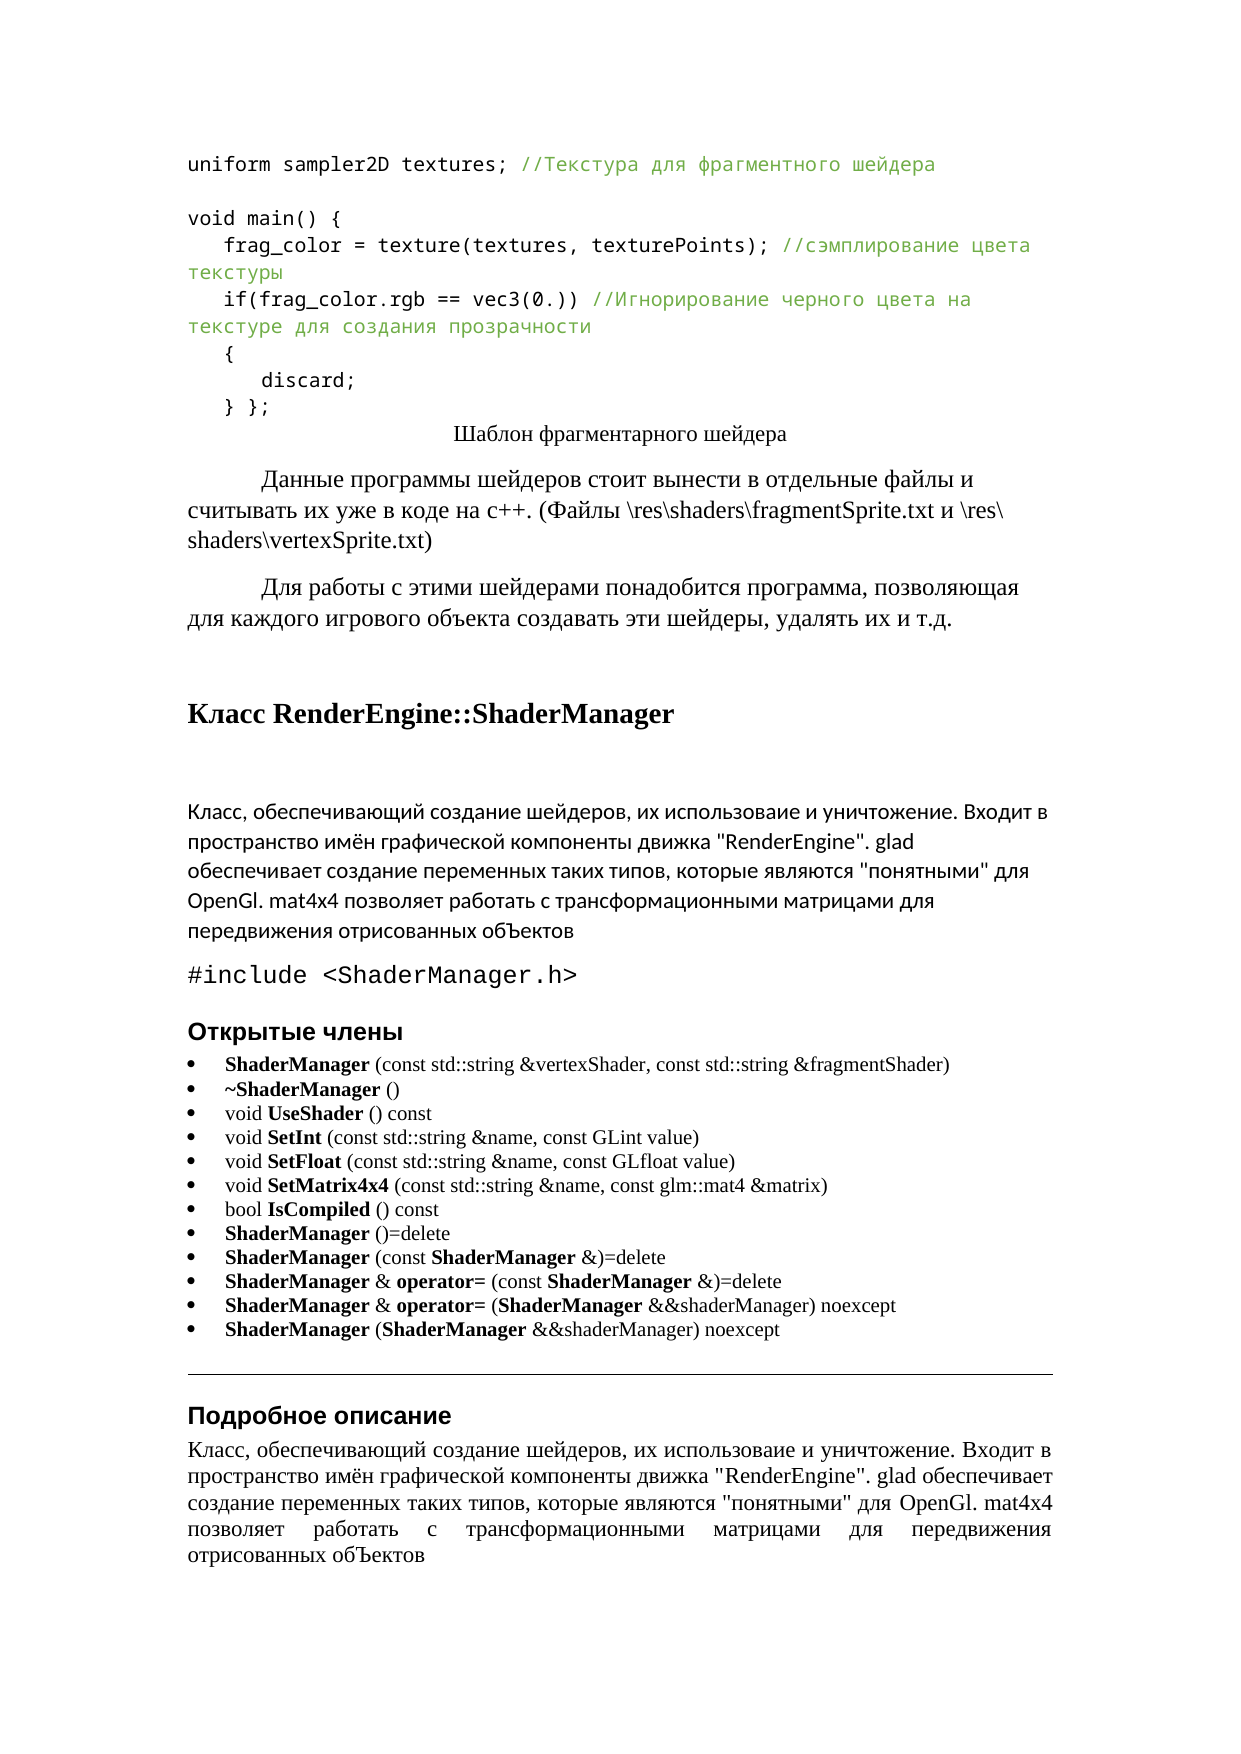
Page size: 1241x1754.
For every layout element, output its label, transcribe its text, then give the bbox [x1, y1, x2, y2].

subtitle Открытые члены [187, 1017, 1053, 1046]
list void SetMatrix4x4 (const std::string &name, const glm::mat4 &matrix) [187, 1173, 1053, 1197]
text Класс, обеспечивающий создание шейдеров, их использоваие и уничтожение. Входит в пространство имён графической компоненты движка "RenderEngine". glad обеспечивает создание переменных таких типов, которые являются "понятными" для OpenGl. mat4x4 позволяет работать с трансформационными матрицами для передвижения отрисованных обЪектов [187, 1436, 1053, 1568]
text { [187, 339, 1053, 366]
text frag_color = texture(textures, texturePoints); //сэмплирование цвета текстуры [187, 231, 1053, 285]
text if(frag_color.rgb == vec3(0.)) //Игнорирование черного цвета на текстуре для создания прозрачности [187, 285, 1053, 339]
text Для работы с этими шейдерами понадобится программа, позволяющая для каждого игрового объекта создавать эти шейдеры, удалять их и т.д. [187, 572, 1053, 631]
list ~ShaderManager () [187, 1076, 1053, 1101]
text Шаблон фрагментарного шейдера [187, 420, 1053, 446]
text uniform sampler2D textures; //Текстура для фрагментного шейдера [187, 150, 1053, 177]
list bool IsCompiled () const [187, 1197, 1053, 1221]
text Данные программы шейдеров стоит вынести в отдельные файлы и считывать их уже в коде на c++. (Файлы \res\shaders\fragmentSprite.txt и \res\shaders\vertexSprite.txt) [187, 464, 1053, 554]
list ShaderManager (const std::string &vertexShader, const std::string &fragmentShader) [187, 1052, 1053, 1076]
list ShaderManager ()=delete [187, 1221, 1053, 1245]
list void UseShader () const [187, 1101, 1053, 1124]
list ShaderManager (const ShaderManager &)=delete [187, 1245, 1053, 1269]
list ShaderManager & operator= (ShaderManager &&shaderManager) noexcept [187, 1293, 1053, 1317]
text discard; [187, 366, 1053, 393]
text Класс, обеспечивающий создание шейдеров, их использоваие и уничтожение. Входит в пространство имён графической компоненты движка "RenderEngine". glad обеспечивает создание переменных таких типов, которые являются "понятными" для OpenGl. mat4x4 позволяет работать с трансформационными матрицами для передвижения отрисованных обЪектов [187, 797, 1053, 944]
list void SetFloat (const std::string &name, const GLfloat value) [187, 1149, 1053, 1173]
list void SetInt (const std::string &name, const GLint value) [187, 1124, 1053, 1149]
text #include <ShaderManager.h> [187, 962, 1053, 991]
text void main() { [187, 204, 1053, 231]
list ShaderManager & operator= (const ShaderManager &)=delete [187, 1269, 1053, 1293]
subtitle Подробное описание [187, 1401, 1053, 1430]
list ShaderManager (ShaderManager &&shaderManager) noexcept [187, 1317, 1053, 1341]
text Класс RenderEngine::ShaderManager [187, 696, 1053, 730]
text } }; [187, 393, 1053, 420]
